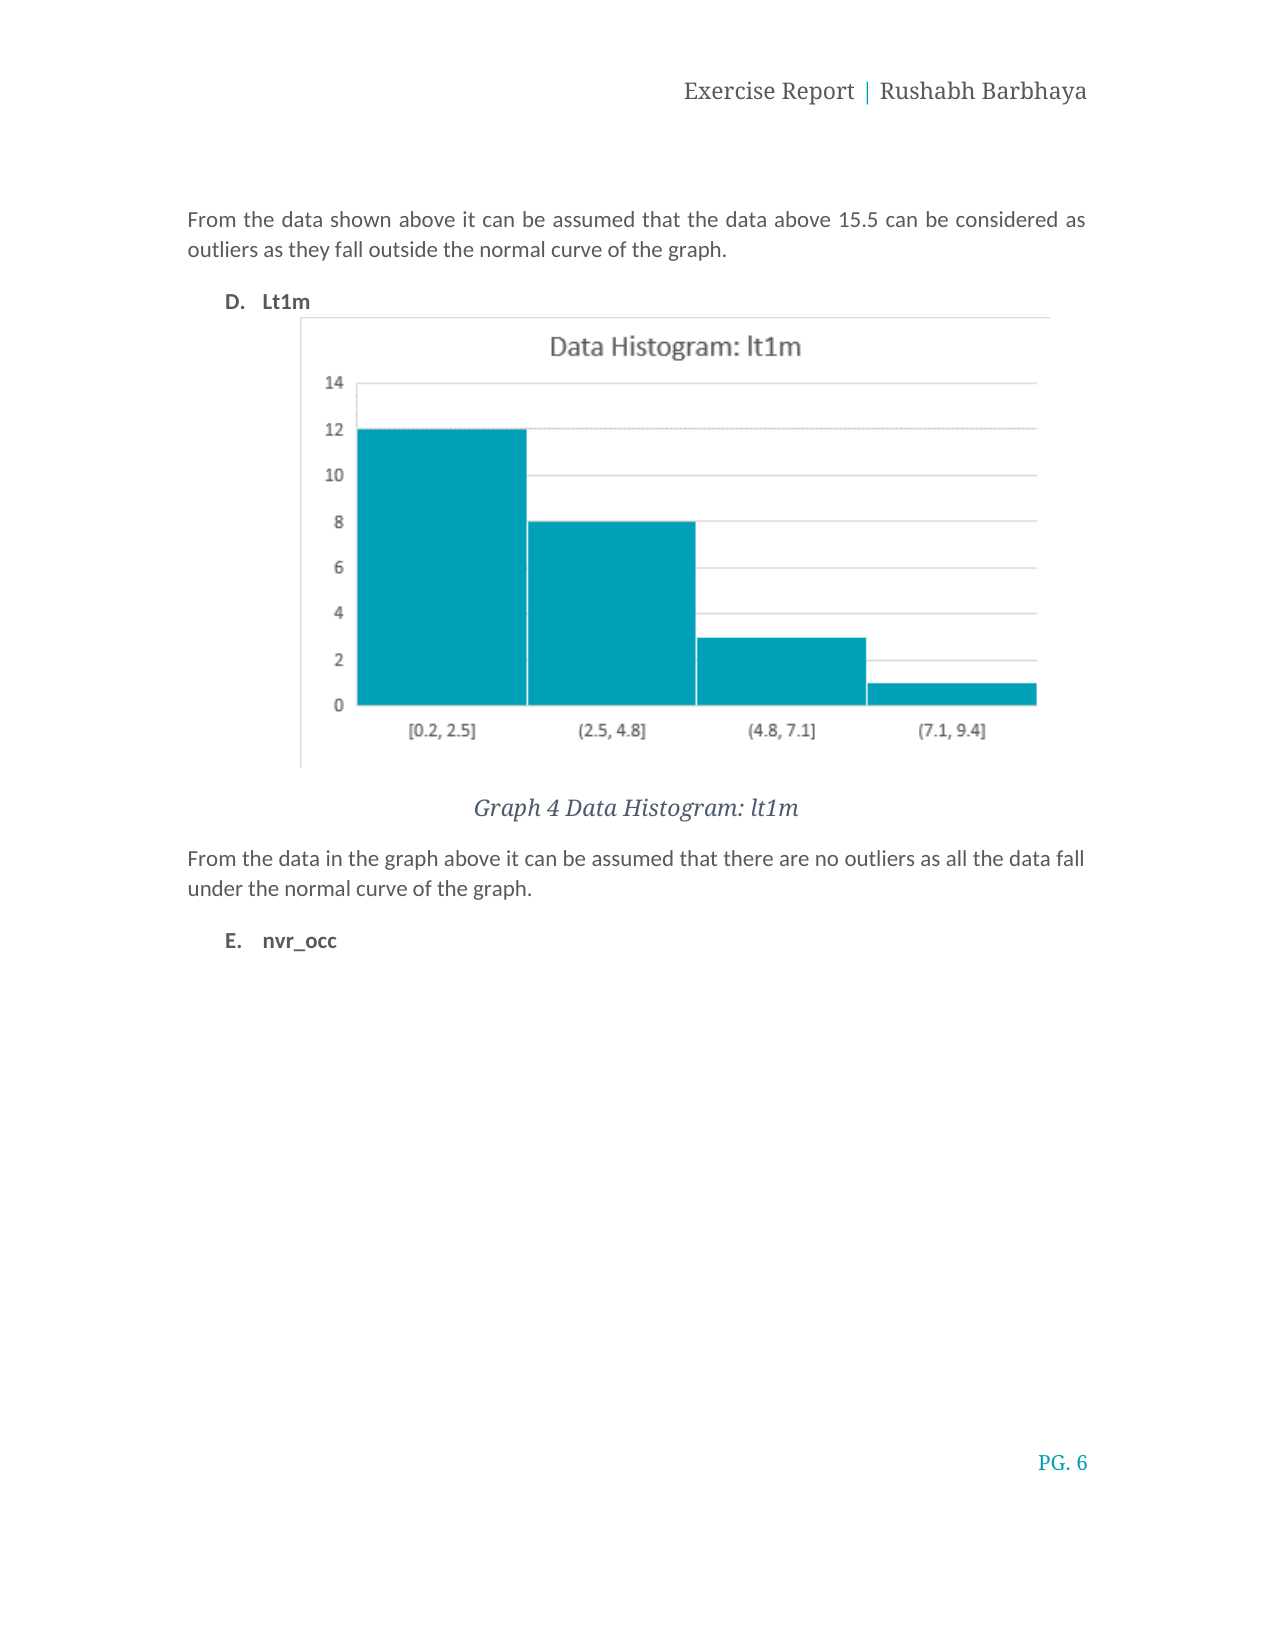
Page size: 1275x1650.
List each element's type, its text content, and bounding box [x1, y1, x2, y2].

text From the data shown above it can be assumed that the data above 15.5 can be considered as outliers as they fall outside the normal curve of the graph. [187, 205, 1087, 263]
text Graph 4 Data Histogram: lt1m [187, 792, 1087, 823]
text From the data in the graph above it can be assumed that there are no outliers as all the data fall under the normal curve of the graph. [187, 844, 1087, 902]
picture [300, 317, 1050, 768]
list nvr_occ [225, 926, 1087, 954]
list Lt1m [225, 287, 1087, 315]
